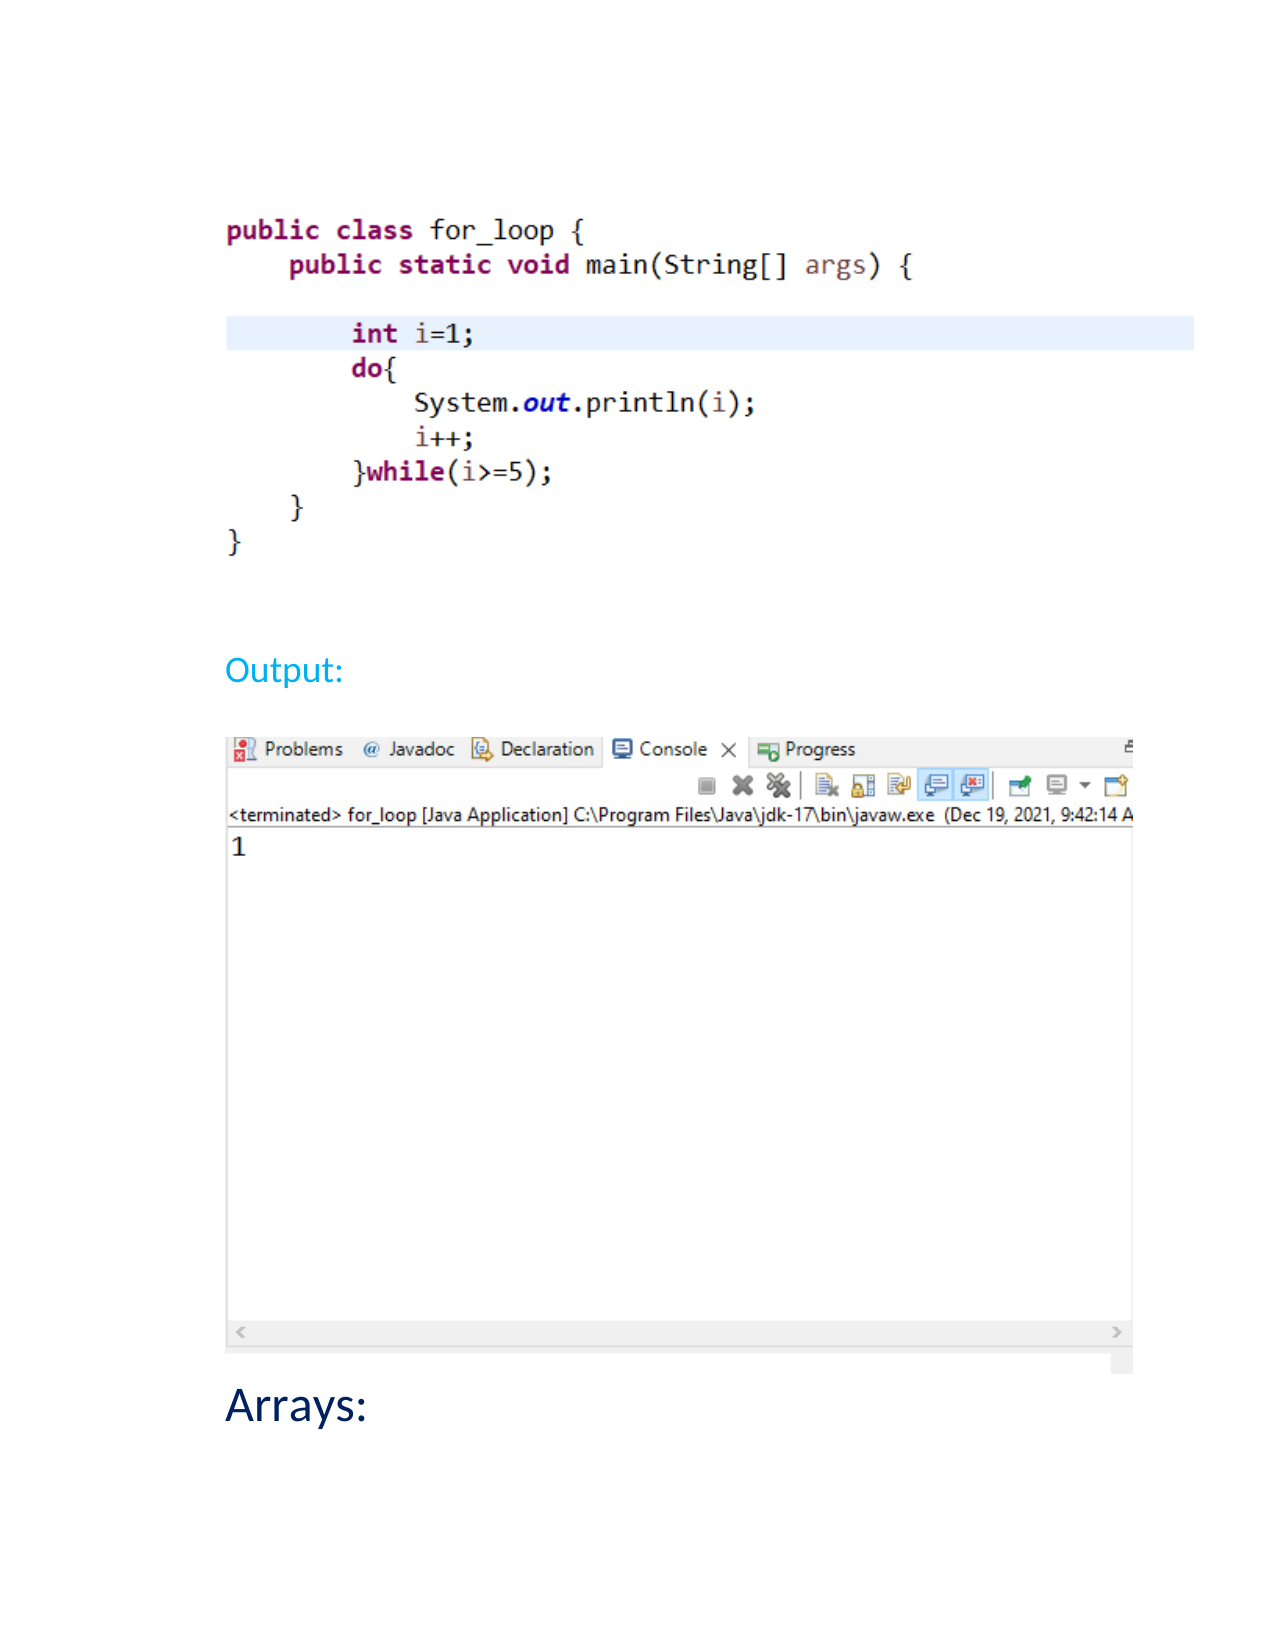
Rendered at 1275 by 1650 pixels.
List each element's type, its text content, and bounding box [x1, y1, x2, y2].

list Output: [225, 646, 1125, 691]
picture [225, 737, 1133, 1374]
list Arrays: [225, 1374, 1125, 1434]
picture [225, 206, 1194, 600]
